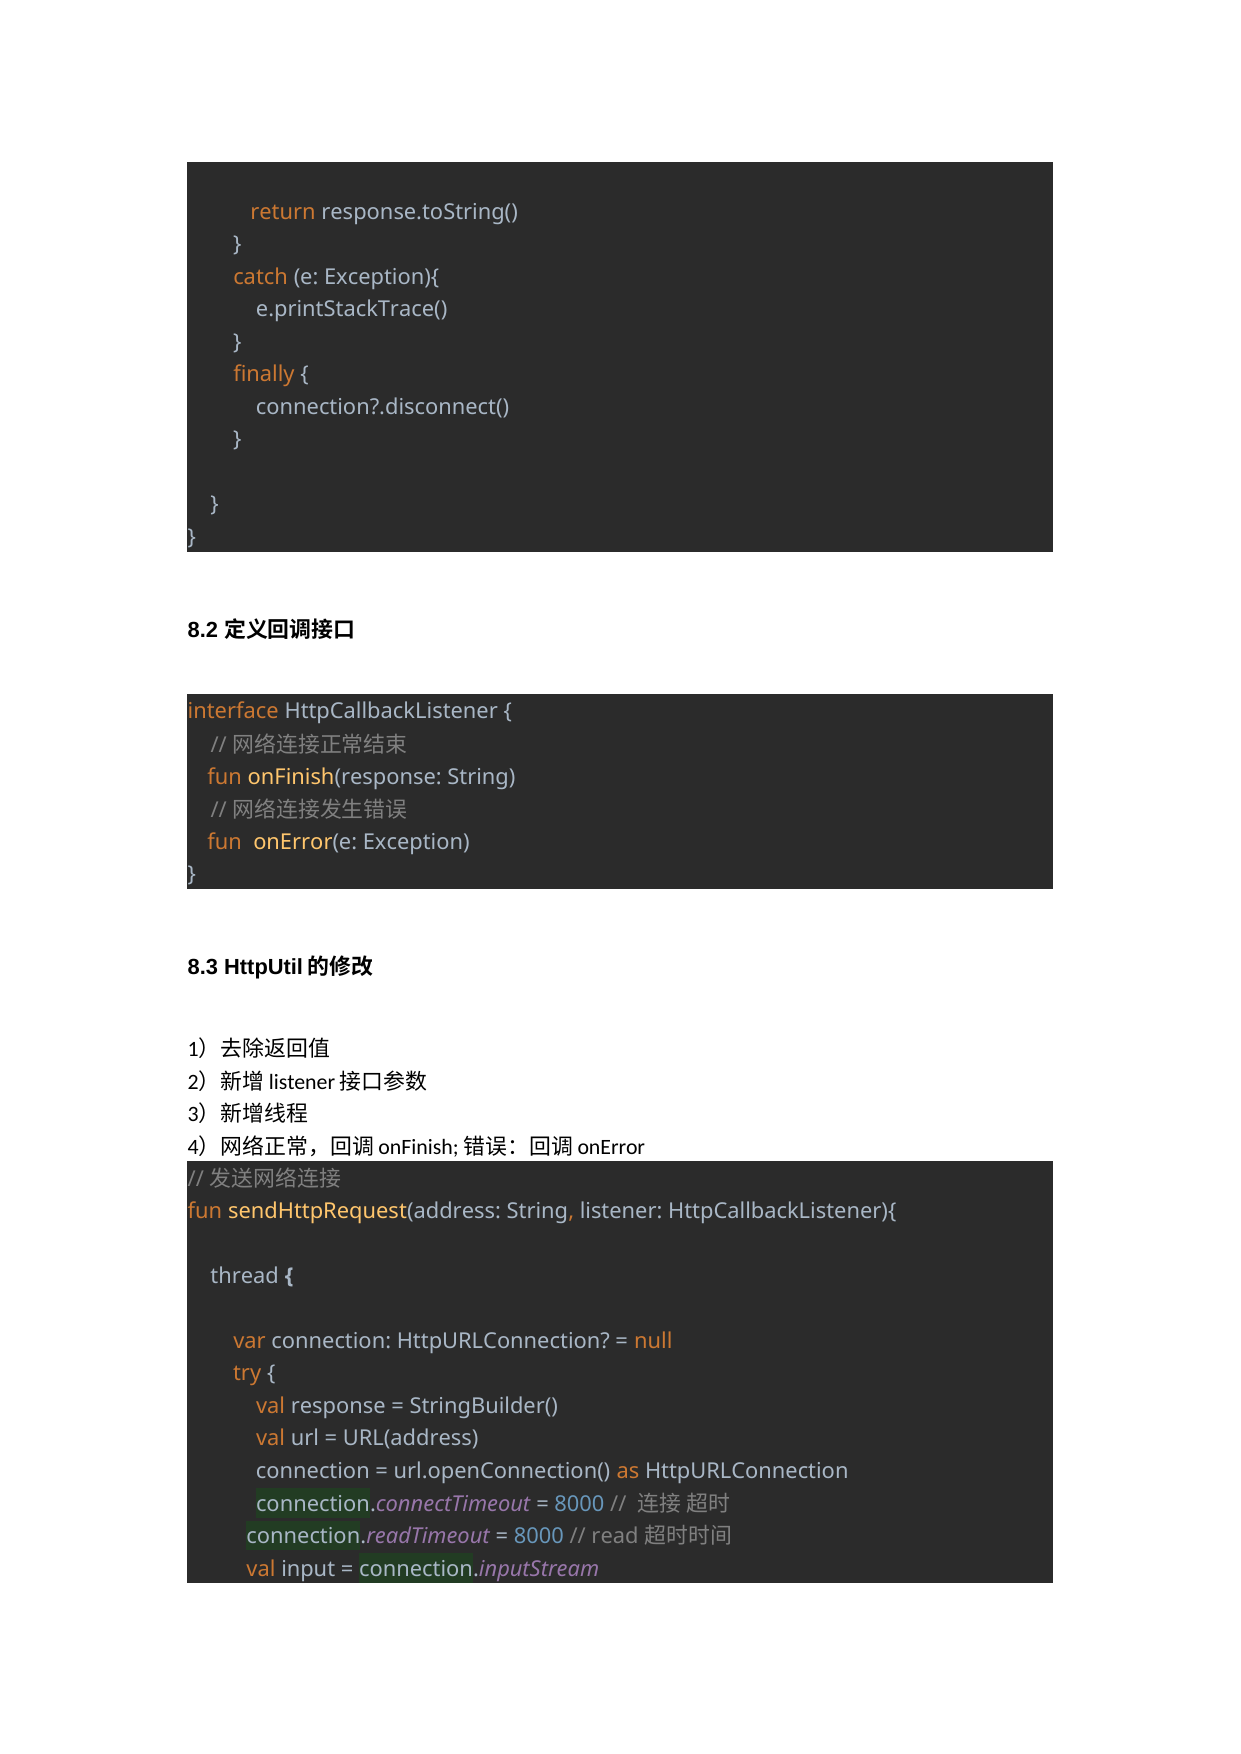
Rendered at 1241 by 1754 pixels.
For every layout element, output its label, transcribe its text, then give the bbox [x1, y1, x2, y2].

text interface HttpCallbackListener { // 网络连接正常结束 fun onFinish(response: String) // 网络连接发生错误 fun onError(e: Exception) } [187, 694, 1053, 889]
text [187, 162, 1053, 552]
text 4）网络正常，回调onFinish; 错误：回调onError [187, 1128, 1053, 1161]
text 2）新增listener接口参数 [187, 1063, 1053, 1096]
subtitle 8.3 HttpUtil的修改 [187, 948, 1053, 981]
text 3）新增线程 [187, 1096, 1053, 1128]
subtitle 8.2 定义回调接口 [187, 612, 1053, 644]
text 1）去除返回值 [187, 1031, 1053, 1063]
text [187, 1161, 1053, 1583]
